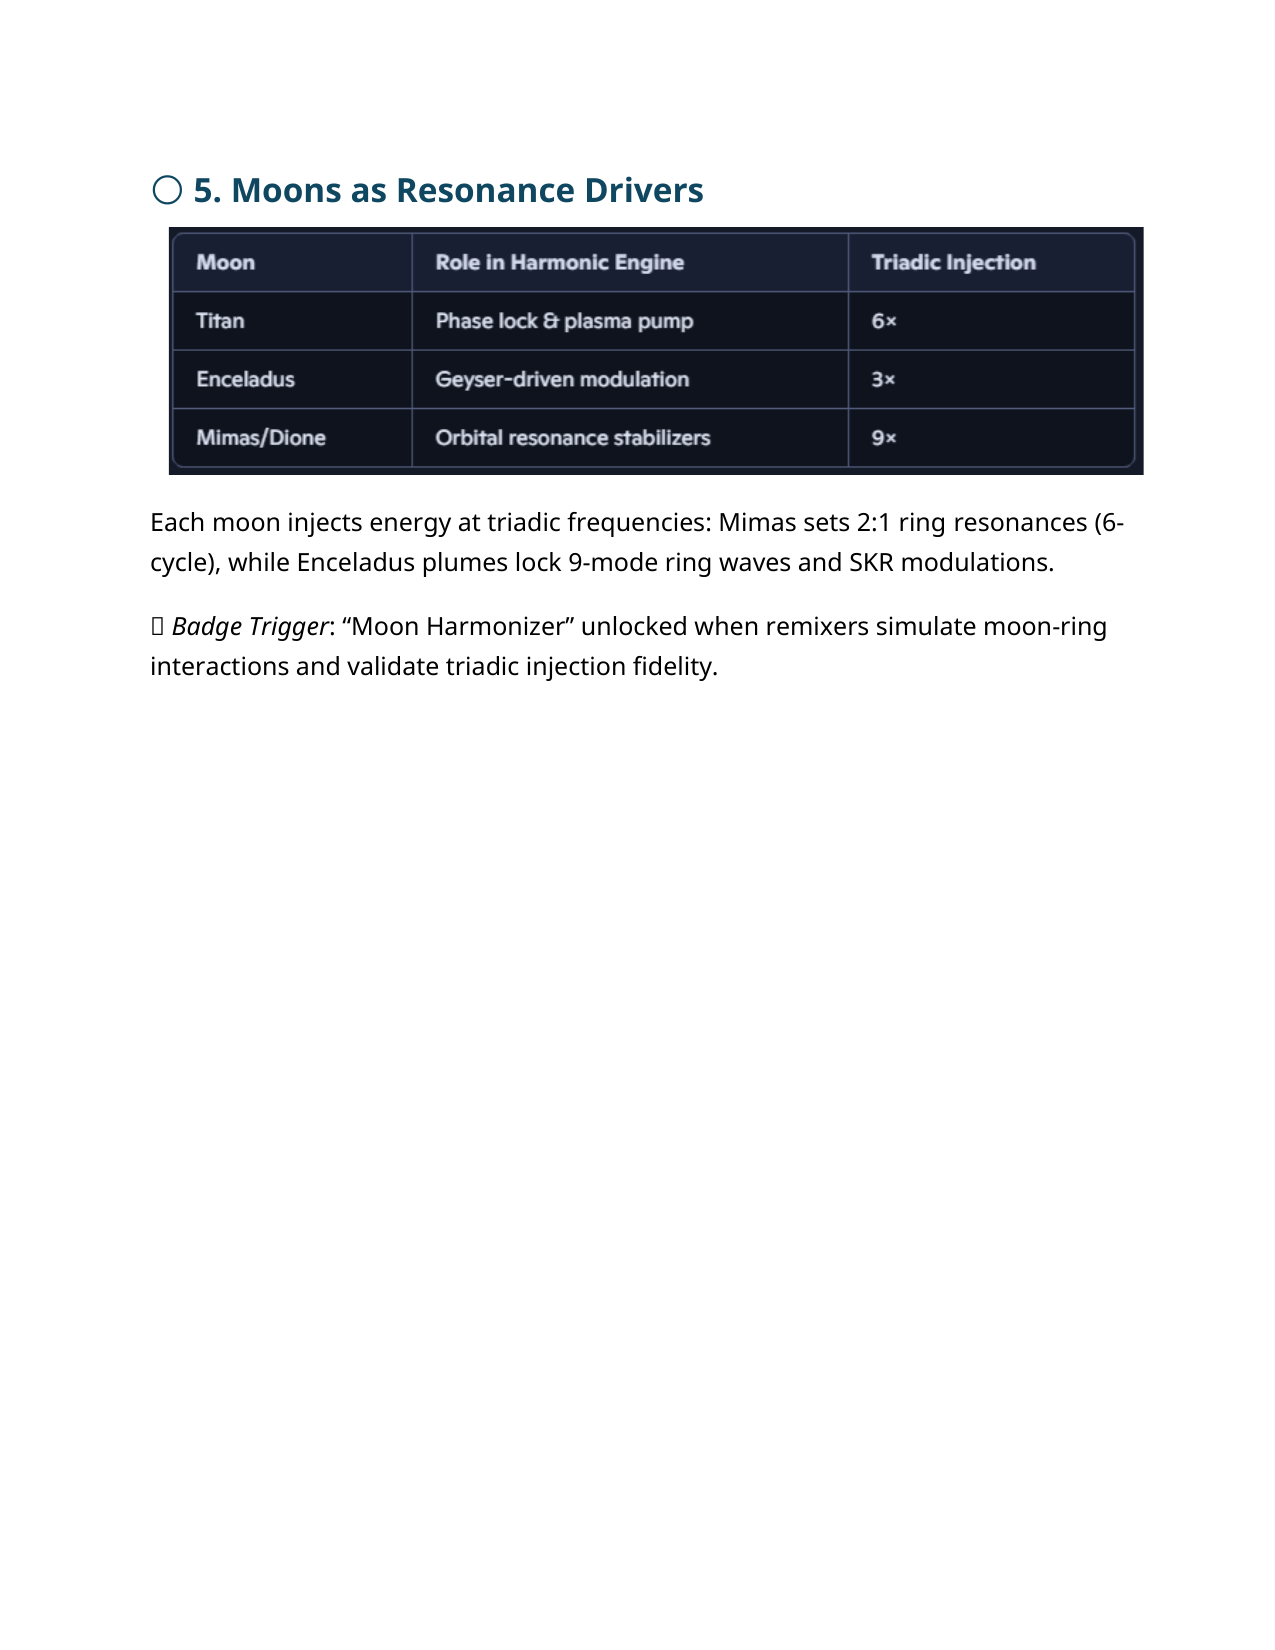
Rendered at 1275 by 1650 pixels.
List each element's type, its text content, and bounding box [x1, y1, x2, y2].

text 🏅 Badge Trigger: “Moon Harmonizer” unlocked when remixers simulate moon-ring interactions and validate triadic injection fidelity. [150, 609, 1125, 682]
text Each moon injects energy at triadic frequencies: Mimas sets 2:1 ring resonances (6-cycle), while Enceladus plumes lock 9-mode ring waves and SKR modulations. [150, 505, 1125, 578]
subtitle 🌕 5. Moons as Resonance Drivers [150, 167, 1125, 212]
